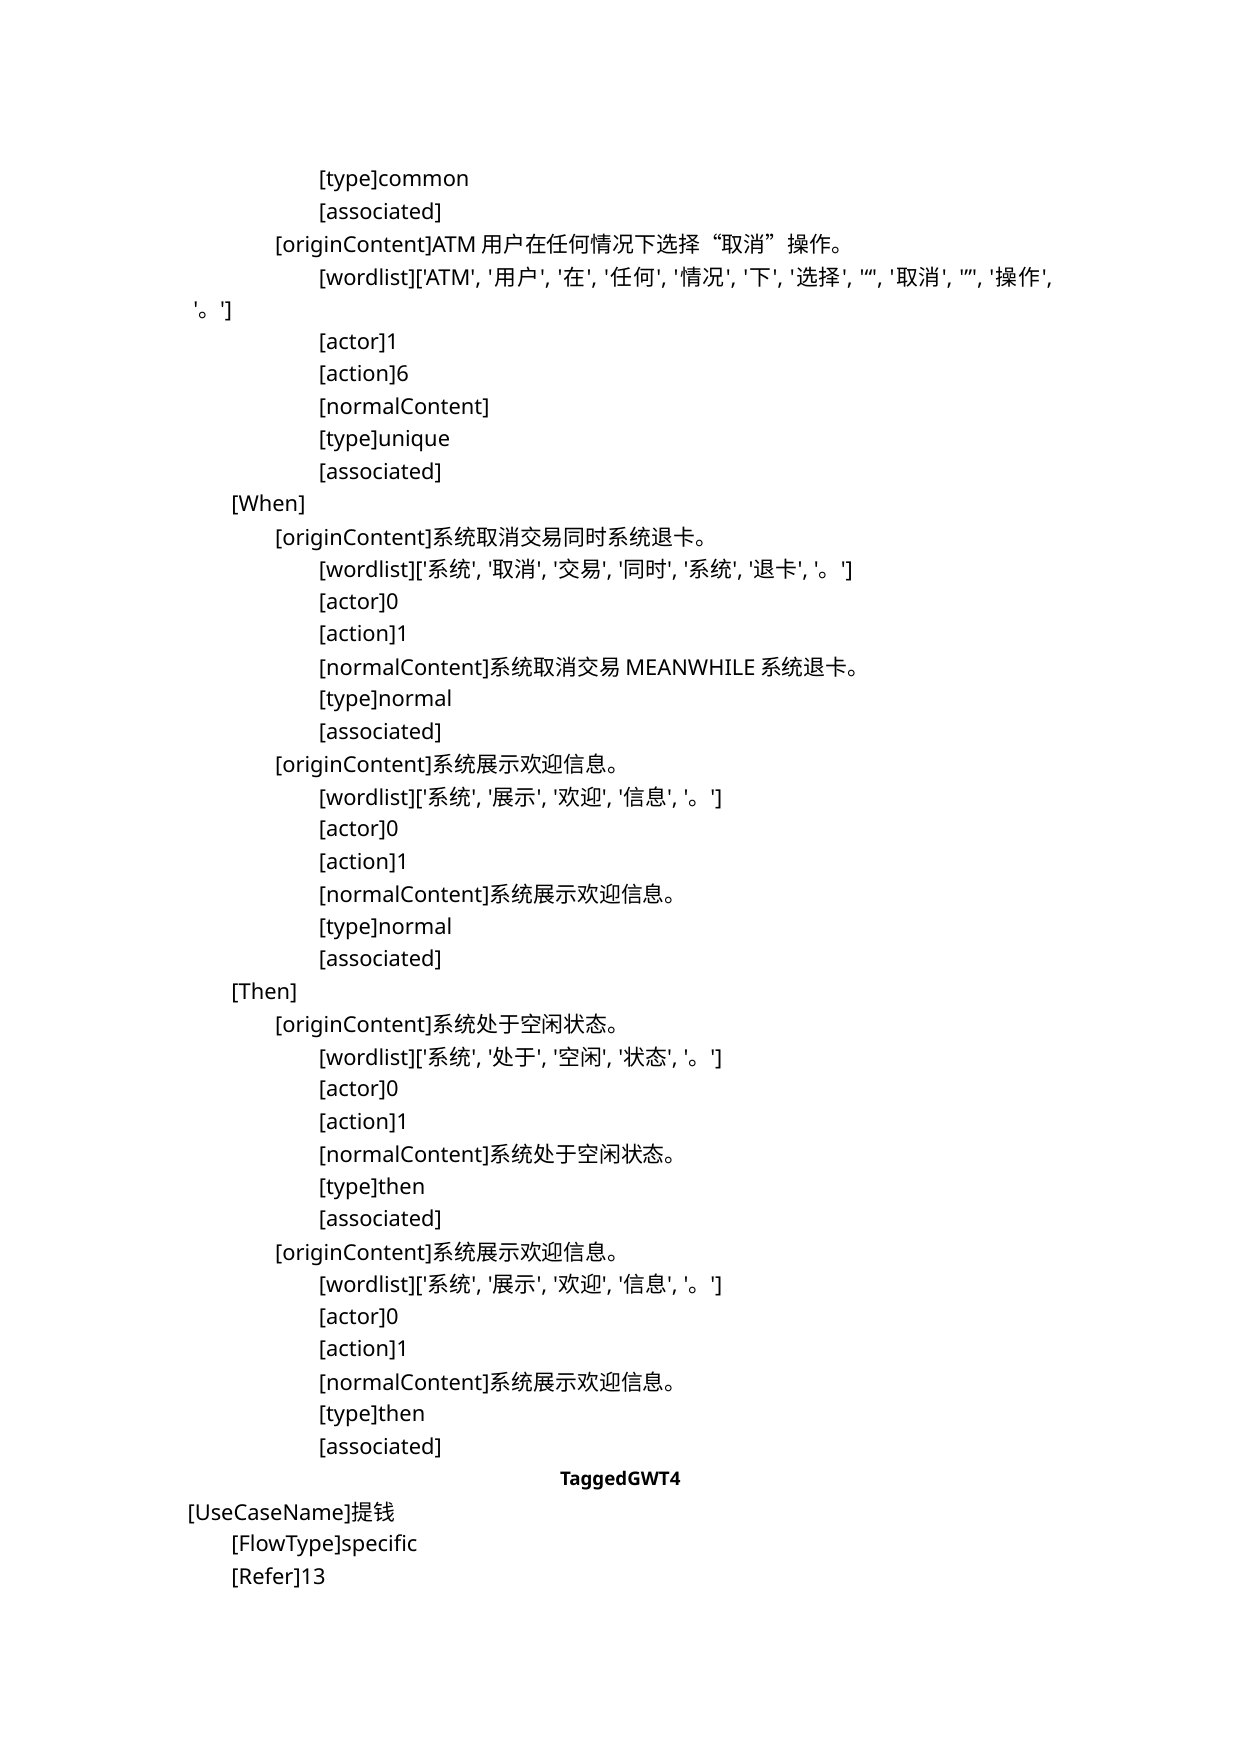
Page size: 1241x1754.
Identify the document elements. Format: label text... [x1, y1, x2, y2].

text [wordlist]['系统', '展示', '欢迎', '信息', '。'] [187, 1267, 1053, 1299]
text [wordlist]['系统', '展示', '欢迎', '信息', '。'] [187, 779, 1053, 812]
text [associated] [187, 194, 1053, 227]
text [action]6 [187, 357, 1053, 389]
text [originContent]系统展示欢迎信息。 [187, 1234, 1053, 1267]
text [originContent]系统处于空闲状态。 [187, 1007, 1053, 1039]
text [type]normal [187, 909, 1053, 942]
text [type]unique [187, 422, 1053, 454]
text [FlowType]specific [187, 1527, 1053, 1559]
text [action]1 [187, 844, 1053, 877]
text [type]then [187, 1397, 1053, 1429]
text [normalContent]系统展示欢迎信息。 [187, 1364, 1053, 1397]
text [associated] [187, 1202, 1053, 1234]
text [actor]0 [187, 812, 1053, 844]
text [associated] [187, 454, 1053, 487]
text [wordlist]['ATM', '用户', '在', '任何', '情况', '下', '选择', '“', '取消', '”', '操作', '。'] [187, 259, 1053, 324]
text [normalContent]系统取消交易MEANWHILE系统退卡。 [187, 649, 1053, 682]
text TaggedGWT4 [187, 1462, 1053, 1494]
text [action]1 [187, 617, 1053, 649]
text [normalContent]系统展示欢迎信息。 [187, 877, 1053, 909]
text [wordlist]['系统', '取消', '交易', '同时', '系统', '退卡', '。'] [187, 552, 1053, 584]
text [type]normal [187, 682, 1053, 714]
text [wordlist]['系统', '处于', '空闲', '状态', '。'] [187, 1039, 1053, 1072]
text [UseCaseName]提钱 [187, 1494, 1053, 1527]
text [Then] [187, 974, 1053, 1007]
text [actor]0 [187, 584, 1053, 617]
text [normalContent]系统处于空闲状态。 [187, 1137, 1053, 1169]
text [actor]0 [187, 1072, 1053, 1104]
text [originContent]ATM用户在任何情况下选择“取消”操作。 [187, 227, 1053, 259]
text [associated] [187, 714, 1053, 747]
text [originContent]系统取消交易同时系统退卡。 [187, 519, 1053, 552]
text [When] [187, 487, 1053, 519]
text [type]then [187, 1169, 1053, 1202]
text [associated] [187, 942, 1053, 974]
text [type]common [187, 162, 1053, 194]
text [originContent]系统展示欢迎信息。 [187, 747, 1053, 779]
text [action]1 [187, 1104, 1053, 1137]
text [normalContent] [187, 389, 1053, 422]
text [action]1 [187, 1332, 1053, 1364]
text [Refer]13 [187, 1559, 1053, 1592]
text [associated] [187, 1429, 1053, 1462]
text [actor]1 [187, 324, 1053, 357]
text [actor]0 [187, 1299, 1053, 1332]
